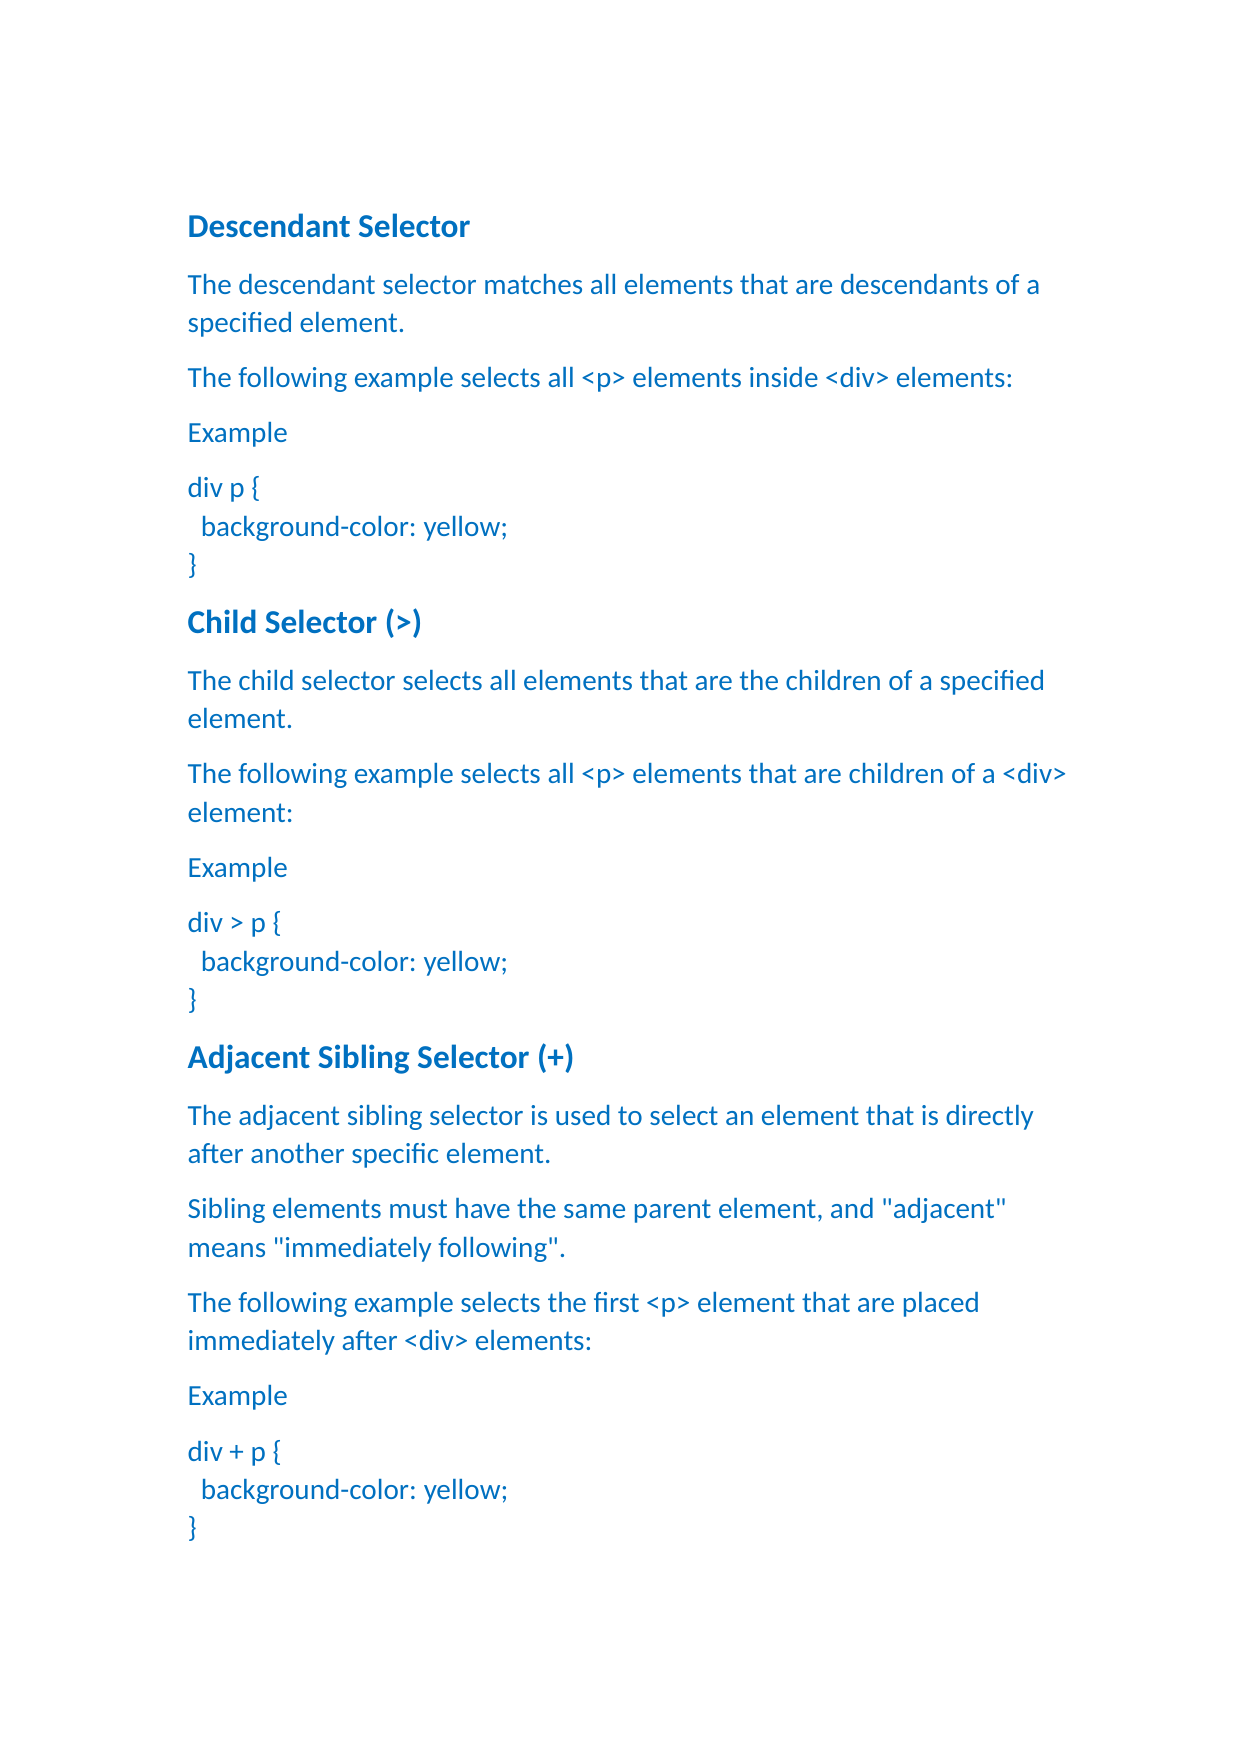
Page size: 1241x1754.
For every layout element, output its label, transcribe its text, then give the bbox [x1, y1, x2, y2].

text Sibling elements must have the same parent element, and "adjacent" means "immediately following". [187, 1190, 1090, 1264]
text The child selector selects all elements that are the children of a specified element. [187, 662, 1090, 736]
text Example [187, 849, 1090, 885]
text The descendant selector matches all elements that are descendants of a specified element. [187, 266, 1090, 340]
text Child Selector (>) [187, 601, 1090, 642]
text div + p { background-color: yellow; } [187, 1433, 1090, 1545]
text The adjacent sibling selector is used to select an element that is directly after another specific element. [187, 1097, 1090, 1171]
text div p { background-color: yellow; } [187, 469, 1090, 582]
text The following example selects all <p> elements inside <div> elements: [187, 359, 1090, 395]
text Descendant Selector [187, 205, 1090, 246]
text Example [187, 1377, 1090, 1413]
text The following example selects the first <p> element that are placed immediately after <div> elements: [187, 1284, 1090, 1358]
text Adjacent Sibling Selector (+) [187, 1036, 1090, 1077]
text div > p { background-color: yellow; } [187, 904, 1090, 1017]
text Example [187, 414, 1090, 450]
text The following example selects all <p> elements that are children of a <div> element: [187, 756, 1090, 830]
